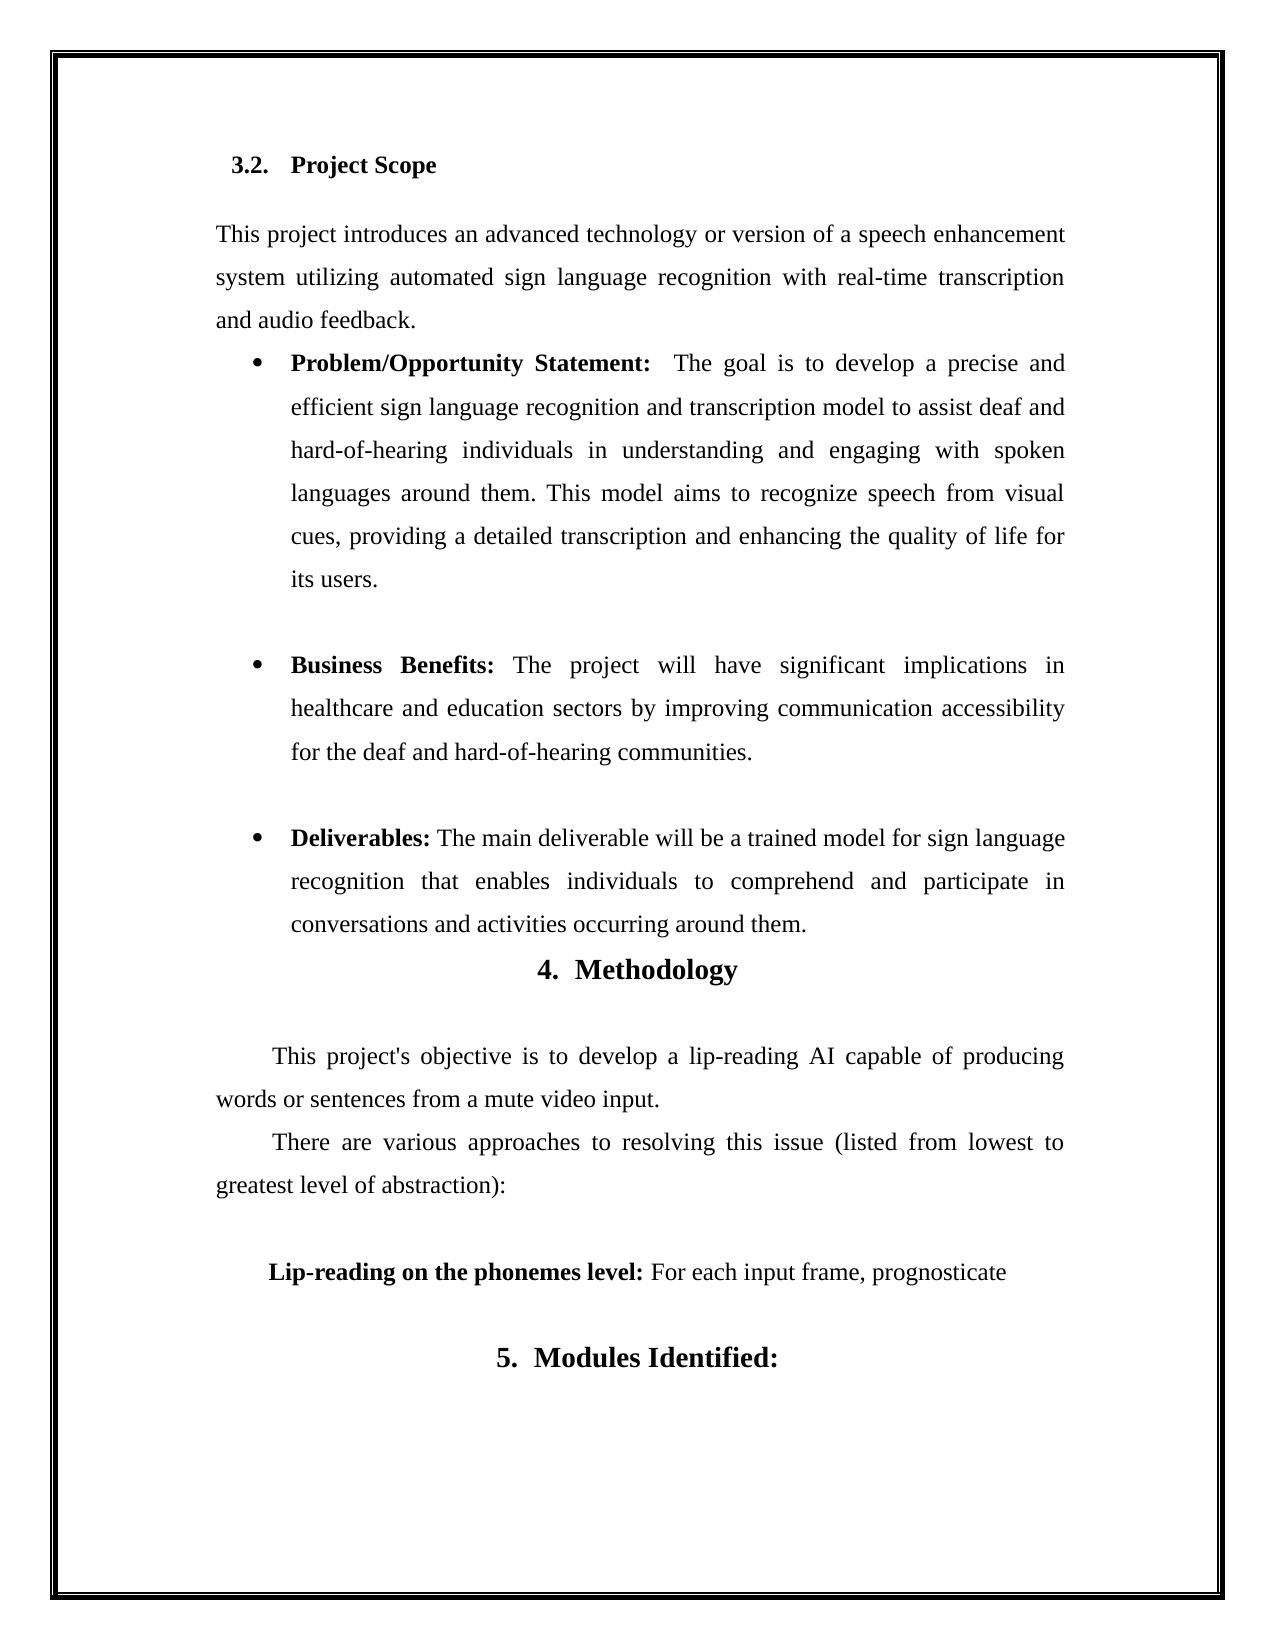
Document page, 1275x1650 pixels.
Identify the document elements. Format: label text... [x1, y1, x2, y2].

list Methodology [150, 952, 1125, 986]
list Deliverables: The main deliverable will be a trained model for sign language recognition that enables individuals to comprehend and participate in conversations and activities occurring around them. [253, 823, 1066, 938]
list Problem/Opportunity Statement: The goal is to develop a precise and efficient sign language recognition and transcription model to assist deaf and hard-of-hearing individuals in understanding and engaging with spoken languages around them. This model aims to recognize speech from visual cues, providing a detailed transcription and enhancing the quality of life for its users. [253, 348, 1066, 593]
text This project introduces an advanced technology or version of a speech enhancement system utilizing automated sign language recognition with real-time transcription and audio feedback. [216, 219, 1066, 334]
text There are various approaches to resolving this issue (listed from lowest to greatest level of abstraction): [216, 1127, 1066, 1199]
list Project Scope [231, 150, 1125, 179]
list Modules Identified: [150, 1340, 1125, 1374]
list Business Benefits: The project will have significant implications in healthcare and education sectors by improving communication accessibility for the deaf and hard-of-hearing communities. [253, 650, 1066, 765]
text Lip-reading on the phonemes level: For each input frame, prognosticate [150, 1257, 1125, 1286]
text This project's objective is to develop a lip-reading AI capable of producing words or sentences from a mute video input. [216, 1041, 1066, 1113]
